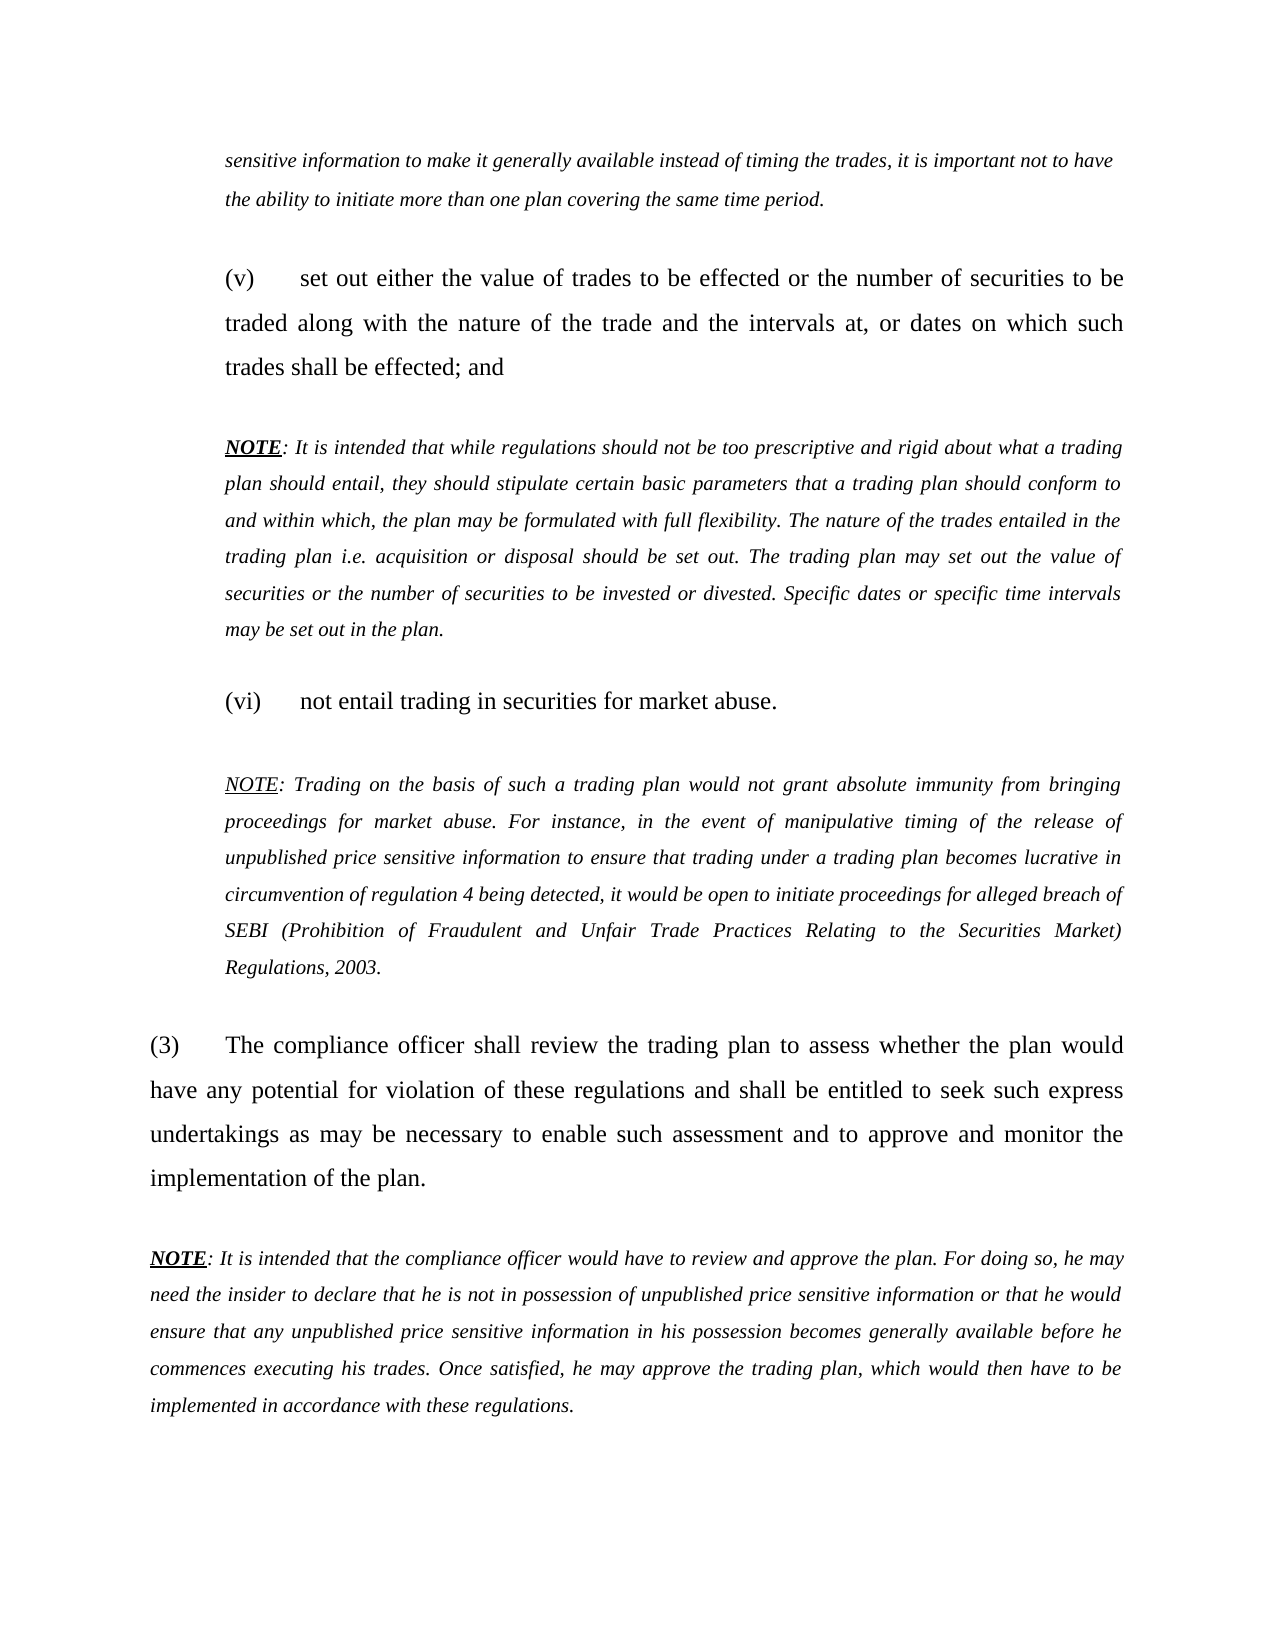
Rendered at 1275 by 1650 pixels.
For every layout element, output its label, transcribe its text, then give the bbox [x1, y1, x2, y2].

list set out either the value of trades to be effected or the number of securities to be traded along with the nature of the trade and the intervals at, or dates on which such trades shall be effected; and [225, 263, 1125, 381]
text NOTE: It is intended that the compliance officer would have to review and approve the plan. For doing so, he may need the insider to declare that he is not in possession of unpublished price sensitive information or that he would ensure that any unpublished price sensitive information in his possession becomes generally available before he commences executing his trades. Once satisfied, he may approve the trading plan, which would then have to be implemented in accordance with these regulations. [150, 1246, 1125, 1417]
text NOTE: It is intended that while regulations should not be too prescriptive and rigid about what a trading plan should entail, they should stipulate certain basic parameters that a trading plan should conform to and within which, the plan may be formulated with full flexibility. The nature of the trades entailed in the trading plan i.e. acquisition or disposal should be set out. The trading plan may set out the value of securities or the number of securities to be invested or divested. Specific dates or specific time intervals may be set out in the plan. [225, 434, 1125, 641]
list The compliance officer shall review the trading plan to assess whether the plan would have any potential for violation of these regulations and shall be entitled to seek such express undertakings as may be necessary to enable such assessment and to approve and monitor the implementation of the plan. [150, 1031, 1125, 1192]
list not entail trading in securities for market abuse. [225, 686, 1125, 715]
text sensitive information to make it generally available instead of timing the trades, it is important not to have the ability to initiate more than one plan covering the same time period. [225, 148, 1125, 211]
text NOTE: Trading on the basis of such a trading plan would not grant absolute immunity from bringing proceedings for market abuse. For instance, in the event of manipulative timing of the release of unpublished price sensitive information to ensure that trading under a trading plan becomes lucrative in circumvention of regulation 4 being detected, it would be open to initiate proceedings for alleged breach of SEBI (Prohibition of Fraudulent and Unfair Trade Practices Relating to the Securities Market) Regulations, 2003. [225, 772, 1125, 979]
